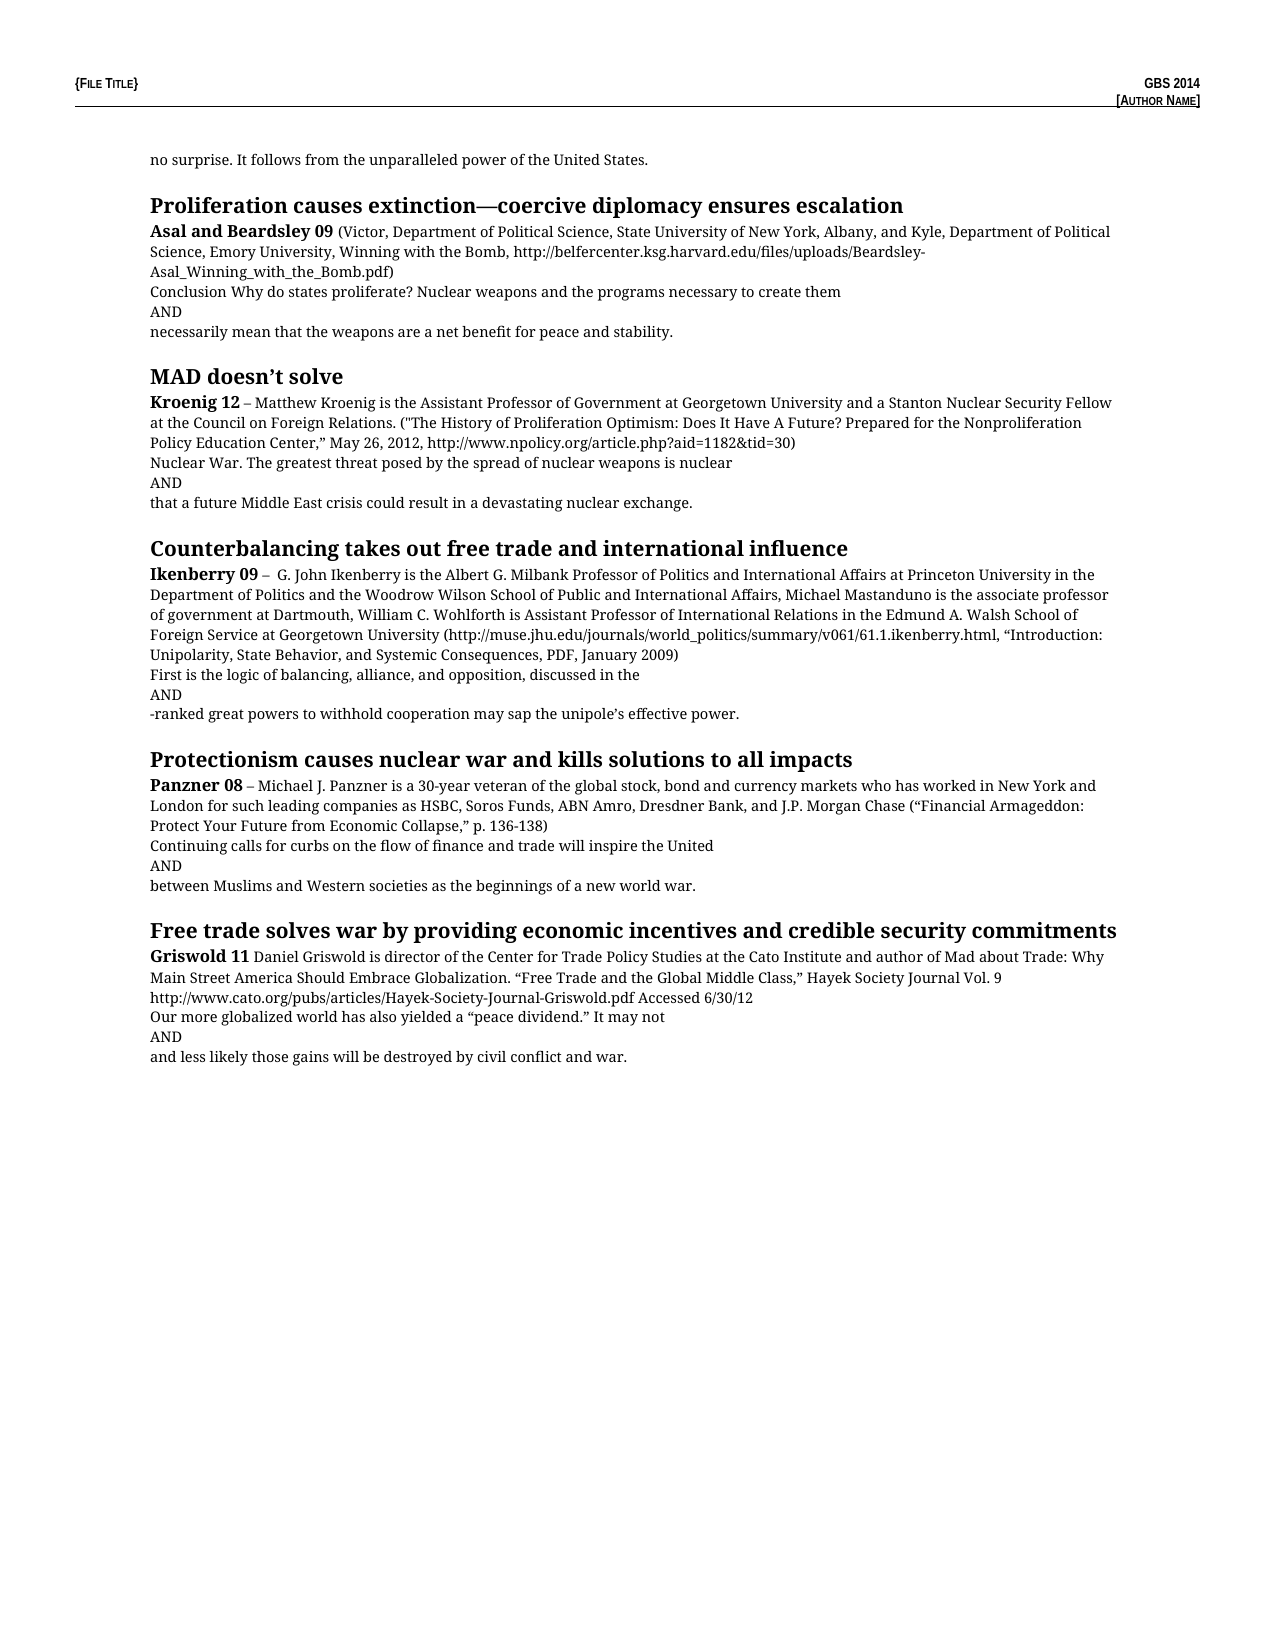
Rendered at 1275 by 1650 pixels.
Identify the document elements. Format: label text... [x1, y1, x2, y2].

text Continuing calls for curbs on the flow of finance and trade will inspire the United [150, 836, 1125, 856]
text Panzner 08 – Michael J. Panzner is a 30-year veteran of the global stock, bond and currency markets who has worked in New York and London for such leading companies as HSBC, Soros Funds, ABN Amro, Dresdner Bank, and J.P. Morgan Chase (“Financial Armageddon: Protect Your Future from Economic Collapse,” p. 136-138) [150, 773, 1125, 836]
text Ikenberry 09 – G. John Ikenberry is the Albert G. Milbank Professor of Politics and International Affairs at Princeton University in the Department of Politics and the Woodrow Wilson School of Public and International Affairs, Michael Mastanduno is the associate professor of government at Dartmouth, William C. Wohlforth is Assistant Professor of International Relations in the Edmund A. Walsh School of Foreign Service at Georgetown University (http://muse.jhu.edu/journals/world_politics/summary/v061/61.1.ikenberry.html, “Introduction: Unipolarity, State Behavior, and Systemic Consequences, PDF, January 2009) [150, 562, 1125, 664]
text First is the logic of balancing, alliance, and opposition, discussed in the [150, 664, 1125, 684]
text no surprise. It follows from the unparalleled power of the United States. [150, 150, 1125, 170]
subtitle MAD doesn’t solve [150, 362, 1125, 391]
text AND [150, 473, 1125, 493]
subtitle Free trade solves war by providing economic incentives and credible security commitments [150, 916, 1125, 945]
text AND [150, 684, 1125, 704]
text Asal and Beardsley 09 (Victor, Department of Political Science, State University of New York, Albany, and Kyle, Department of Political Science, Emory University, Winning with the Bomb, http://belfercenter.ksg.harvard.edu/files/uploads/Beardsley-Asal_Winning_with_the_Bomb.pdf) [150, 219, 1125, 282]
text Griswold 11 Daniel Griswold is director of the Center for Trade Policy Studies at the Cato Institute and author of Mad about Trade: Why Main Street America Should Embrace Globalization. “Free Trade and the Global Middle Class,” Hayek Society Journal Vol. 9 http://www.cato.org/pubs/articles/Hayek-Society-Journal-Griswold.pdf Accessed 6/30/12 [150, 945, 1125, 1007]
text -ranked great powers to withhold cooperation may sap the unipole’s effective power. [150, 704, 1125, 724]
text and less likely those gains will be destroyed by civil conflict and war. [150, 1047, 1125, 1067]
text Nuclear War. The greatest threat posed by the spread of nuclear weapons is nuclear [150, 453, 1125, 473]
text AND [150, 856, 1125, 876]
text Our more globalized world has also yielded a “peace dividend.” It may not [150, 1007, 1125, 1027]
text between Muslims and Western societies as the beginnings of a new world war. [150, 876, 1125, 896]
text Conclusion Why do states proliferate? Nuclear weapons and the programs necessary to create them [150, 282, 1125, 302]
text that a future Middle East crisis could result in a devastating nuclear exchange. [150, 493, 1125, 513]
subtitle Counterbalancing takes out free trade and international influence [150, 534, 1125, 562]
subtitle Proliferation causes extinction—coercive diplomacy ensures escalation [150, 191, 1125, 219]
text AND [150, 302, 1125, 321]
text Kroenig 12 – Matthew Kroenig is the Assistant Professor of Government at Georgetown University and a Stanton Nuclear Security Fellow at the Council on Foreign Relations. ("The History of Proliferation Optimism: Does It Have A Future? Prepared for the Nonproliferation Policy Education Center,” May 26, 2012, http://www.npolicy.org/article.php?aid=1182&tid=30) [150, 391, 1125, 453]
text necessarily mean that the weapons are a net benefit for peace and stability. [150, 321, 1125, 341]
text AND [150, 1027, 1125, 1047]
subtitle Protectionism causes nuclear war and kills solutions to all impacts [150, 745, 1125, 773]
